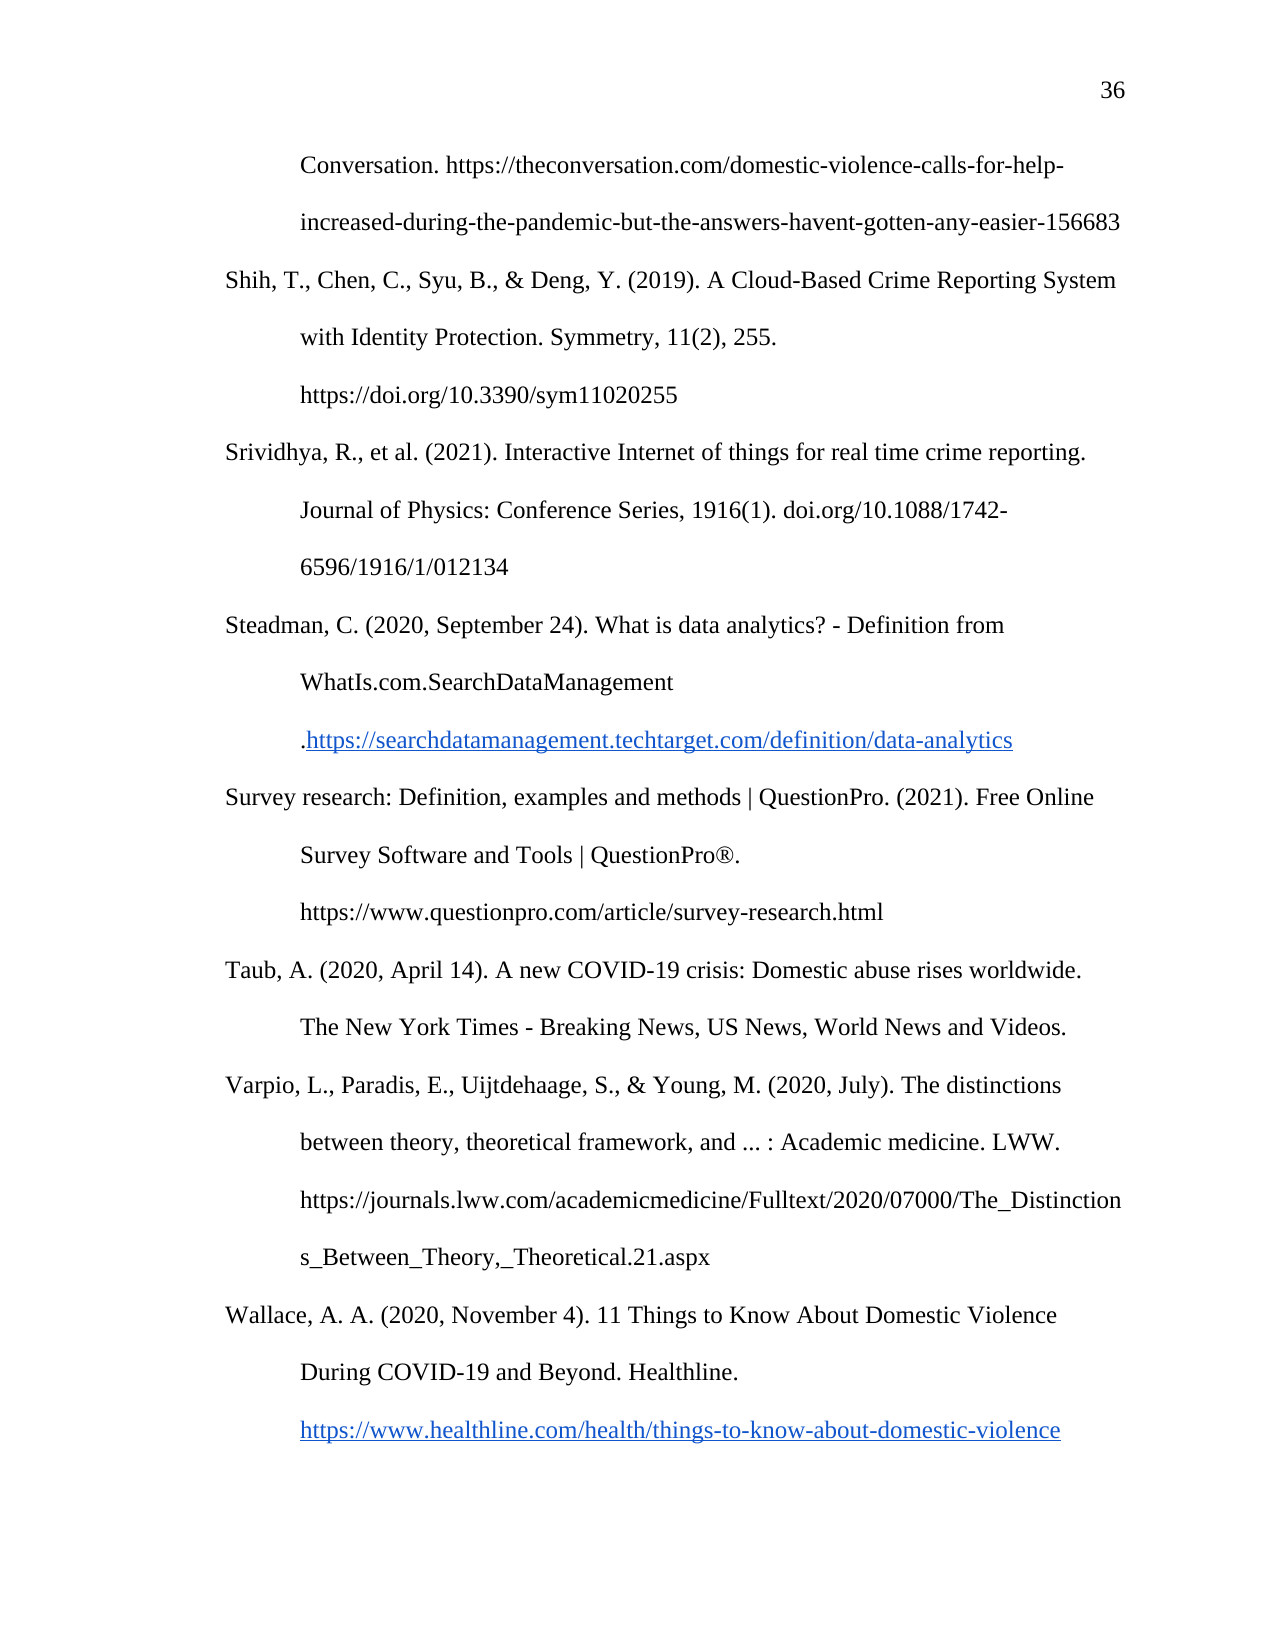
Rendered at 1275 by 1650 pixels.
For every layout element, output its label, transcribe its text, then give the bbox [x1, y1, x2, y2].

text Srividhya, R., et al. (2021). Interactive Internet of things for real time crime reporting. Journal of Physics: Conference Series, 1916(1). doi.org/10.1088/1742-6596/1916/1/012134 [225, 437, 1125, 581]
text Taub, A. (2020, April 14). A new COVID-19 crisis: Domestic abuse rises worldwide. The New York Times - Breaking News, US News, World News and Videos. [225, 955, 1125, 1041]
text Shih, T., Chen, C., Syu, B., & Deng, Y. (2019). A Cloud-Based Crime Reporting System with Identity Protection. Symmetry, 11(2), 255. https://doi.org/10.3390/sym11020255 [225, 265, 1125, 409]
text Steadman, C. (2020, September 24). What is data analytics? - Definition from WhatIs.com.SearchDataManagement.https://searchdatamanagement.techtarget.com/definition/data-analytics [225, 610, 1125, 754]
text Wallace, A. A. (2020, November 4). 11 Things to Know About Domestic Violence During COVID-19 and Beyond. Healthline. https://www.healthline.com/health/things-to-know-about-domestic-violence [225, 1300, 1125, 1444]
text Survey research: Definition, examples and methods | QuestionPro. (2021). Free Online Survey Software and Tools | QuestionPro®. https://www.questionpro.com/article/survey-research.html [225, 782, 1125, 926]
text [225, 150, 1125, 236]
text Varpio, L., Paradis, E., Uijtdehaage, S., & Young, M. (2020, July). The distinctions between theory, theoretical framework, and ... : Academic medicine. LWW. https://journals.lww.com/academicmedicine/Fulltext/2020/07000/The_Distinctions_Between_Theory,_Theoretical.21.aspx [225, 1070, 1125, 1271]
